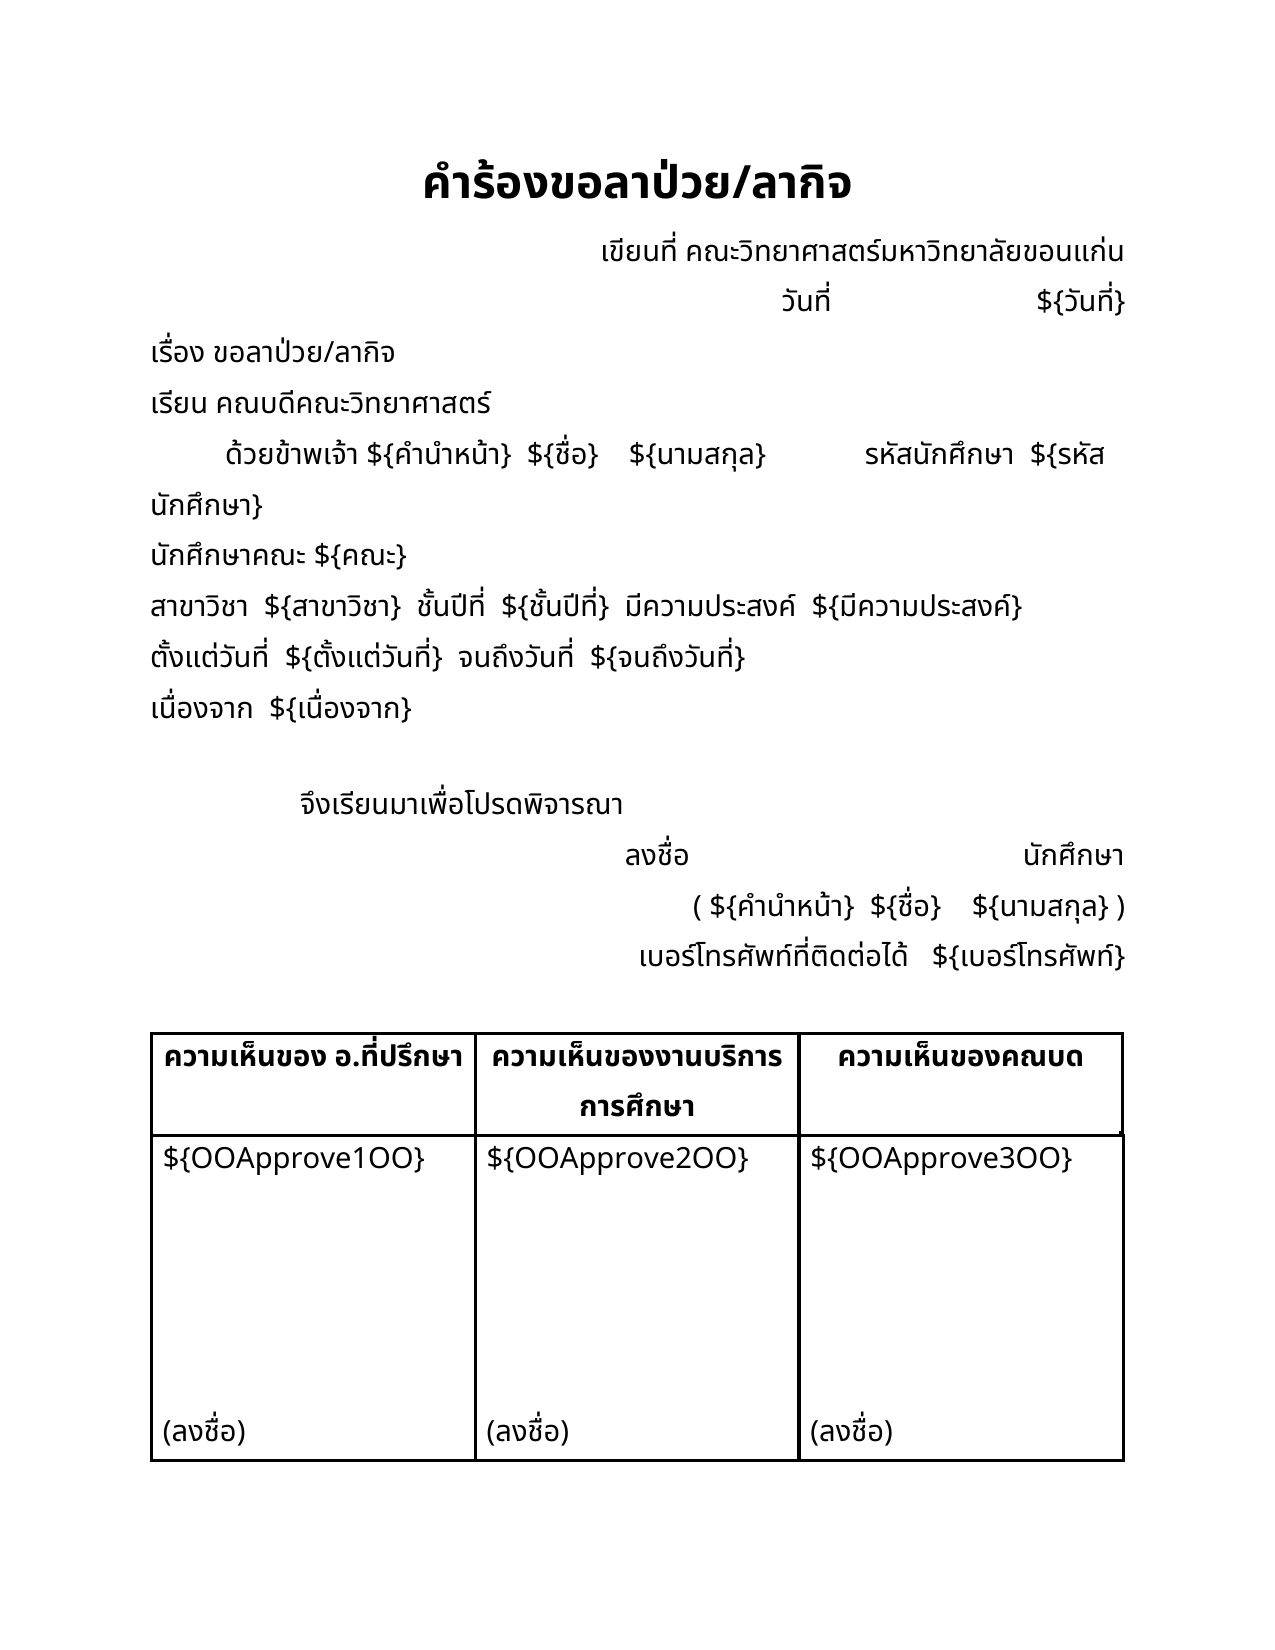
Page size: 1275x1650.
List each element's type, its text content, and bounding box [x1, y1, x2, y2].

text ด้วยข้าพเจ้า ${คำนำหน้า} ${ชื่อ} ${นามสกุล} รหัสนักศึกษา ${รหัสนักศึกษา} [150, 433, 1125, 528]
table_header ความเห็นของงานบริการการศึกษา [477, 1035, 797, 1134]
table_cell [153, 1137, 474, 1459]
text ( ${คำนำหน้า} ${ชื่อ} ${นามสกุล} ) [150, 885, 1125, 929]
text จึงเรียนมาเพื่อโปรดพิจารณา [225, 783, 1125, 828]
table_header ความเห็นของ อ.ที่ปรึกษา [153, 1035, 474, 1134]
text คำร้องขอลาป่วย/ลากิจ [150, 150, 1125, 219]
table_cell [477, 1137, 797, 1459]
text สาขาวิชา ${สาขาวิชา} ชั้นปีที่ ${ชั้นปีที่} มีความประสงค์ ${มีความประสงค์} [150, 585, 1125, 630]
text นักศึกษาคณะ ${คณะ} [150, 534, 1125, 579]
table_header ความเห็นของคณบด [801, 1035, 1121, 1134]
text เขียนที่ คณะวิทยาศาสตร์มหาวิทยาลัยขอนแก่น [150, 230, 1125, 274]
text เรื่อง ขอลาป่วย/ลากิจ [150, 331, 1125, 376]
text ลงชื่อ นักศึกษา [150, 834, 1125, 878]
text วันที่ ${วันที่} [150, 281, 1125, 325]
text เนื่องจาก ${เนื่องจาก} [150, 687, 1125, 731]
text เรียน คณบดีคณะวิทยาศาสตร์ [150, 382, 1125, 426]
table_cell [801, 1137, 1122, 1459]
text เบอร์โทรศัพท์ที่ติดต่อได้ ${เบอร์โทรศัพท์} [150, 936, 1125, 980]
text ตั้งแต่วันที่ ${ตั้งแต่วันที่} จนถึงวันที่ ${จนถึงวันที่} [150, 636, 1125, 681]
